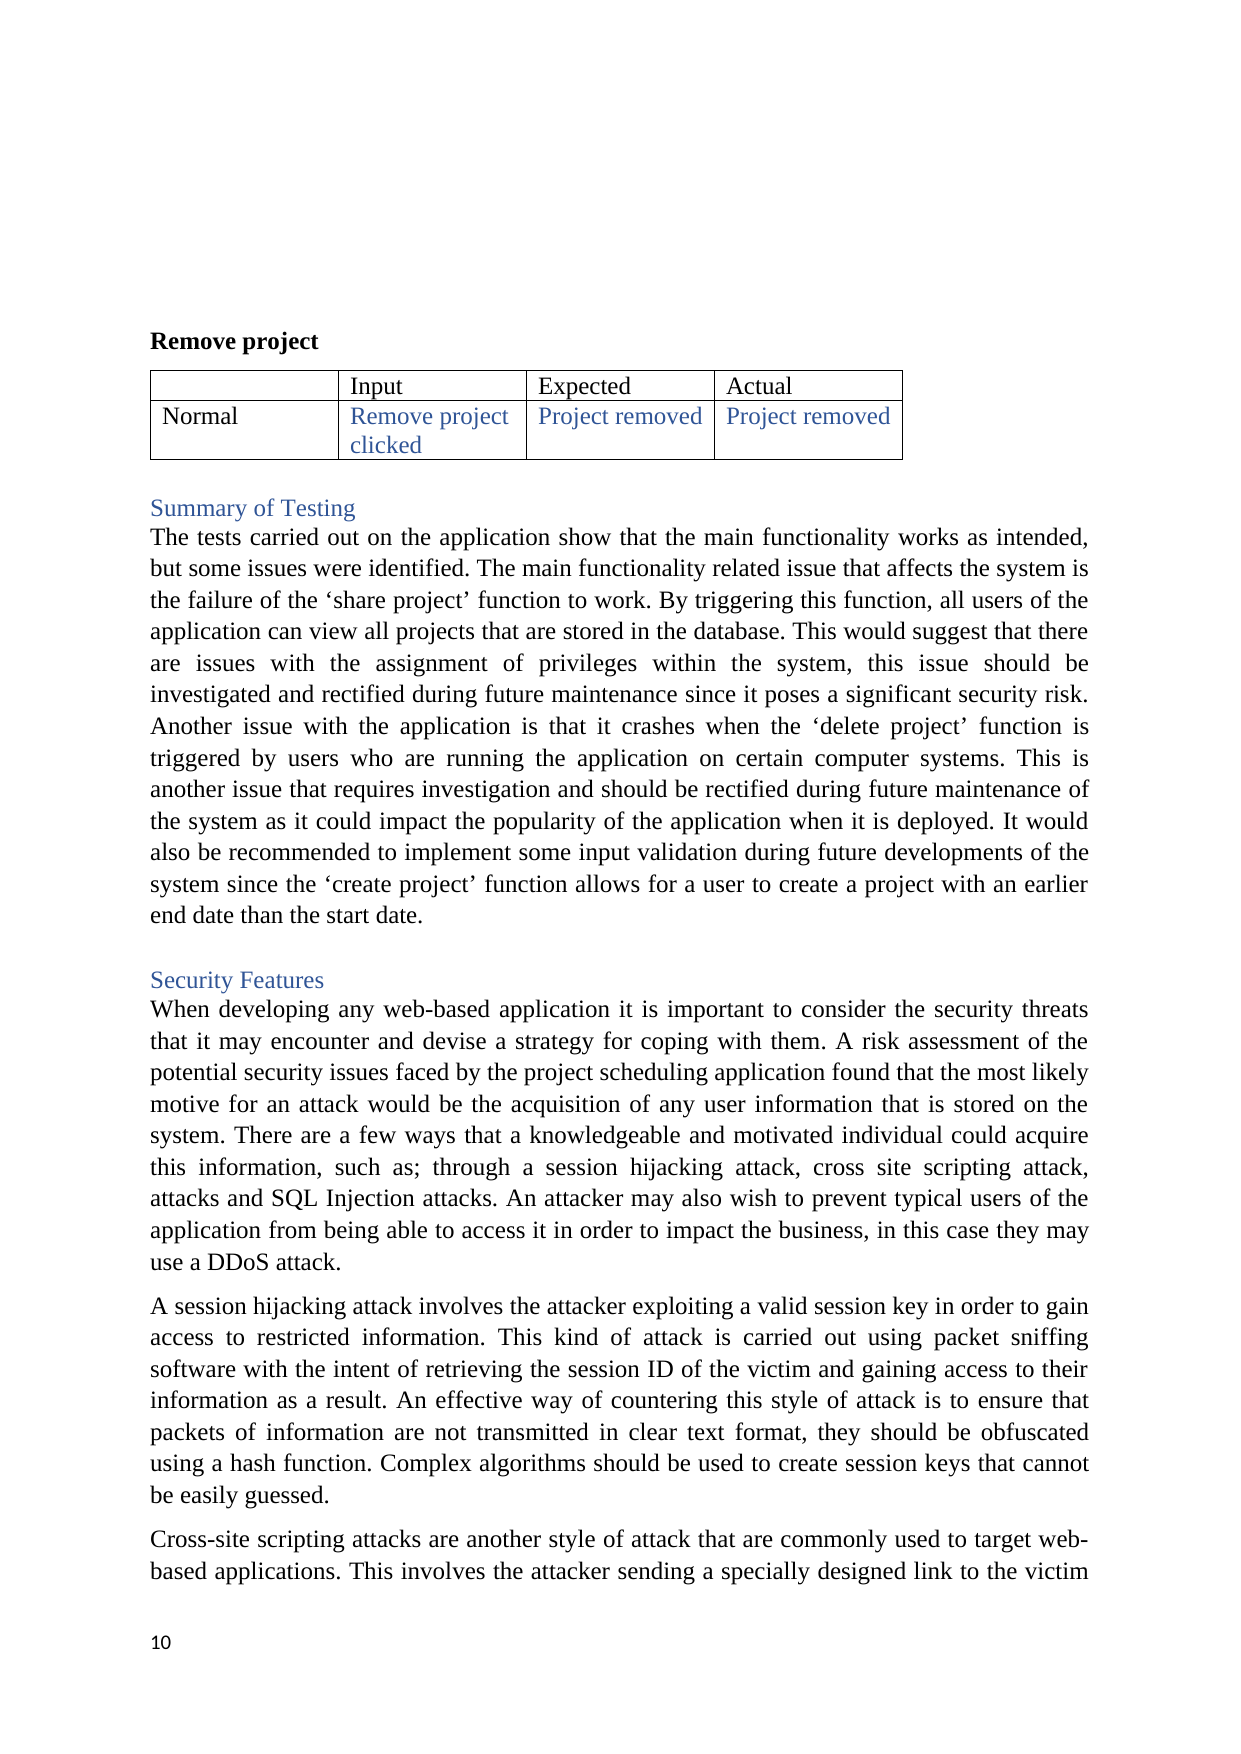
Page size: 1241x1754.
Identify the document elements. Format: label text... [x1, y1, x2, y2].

table_cell Normal [151, 401, 338, 459]
text The tests carried out on the application show that the main functionality works as intended, but some issues were identified. The main functionality related issue that affects the system is the failure of the ‘share project’ function to work. By triggering this function, all users of the application can view all projects that are stored in the database. This would suggest that there are issues with the assignment of privileges within the system, this issue should be investigated and rectified during future maintenance since it poses a significant security risk. Another issue with the application is that it crashes when the ‘delete project’ function is triggered by users who are running the application on certain computer systems. This is another issue that requires investigation and should be rectified during future maintenance of the system as it could impact the popularity of the application when it is deployed. It would also be recommended to implement some input validation during future developments of the system since the ‘create project’ function allows for a user to create a project with an earlier end date than the start date. [150, 522, 1090, 929]
text A session hijacking attack involves the attacker exploiting a valid session key in order to gain access to restricted information. This kind of attack is carried out using packet sniffing software with the intent of retrieving the session ID of the victim and gaining access to their information as a result. An effective way of countering this style of attack is to ensure that packets of information are not transmitted in clear text format, they should be obfuscated using a hash function. Complex algorithms should be used to create session keys that cannot be easily guessed. [150, 1291, 1090, 1509]
table_cell Remove project clicked [339, 401, 526, 459]
table_cell Project removed [715, 401, 902, 459]
table_header Input [339, 371, 526, 400]
subtitle Security Features [150, 965, 1090, 994]
text When developing any web-based application it is important to consider the security threats that it may encounter and devise a strategy for coping with them. A risk assessment of the potential security issues faced by the project scheduling application found that the most likely motive for an attack would be the acquisition of any user information that is stored on the system. There are a few ways that a knowledgeable and motivated individual could acquire this information, such as; through a session hijacking attack, cross site scripting attack, attacks and SQL Injection attacks. An attacker may also wish to prevent typical users of the application from being able to access it in order to impact the business, in this case they may use a DDoS attack. [150, 994, 1090, 1275]
table_header Actual [715, 371, 902, 400]
table_header Expected [527, 371, 714, 400]
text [150, 1524, 1090, 1584]
subtitle Summary of Testing [150, 493, 1090, 522]
table_cell Project removed [527, 401, 714, 459]
table_header [151, 371, 338, 400]
text Remove project [150, 326, 1090, 355]
